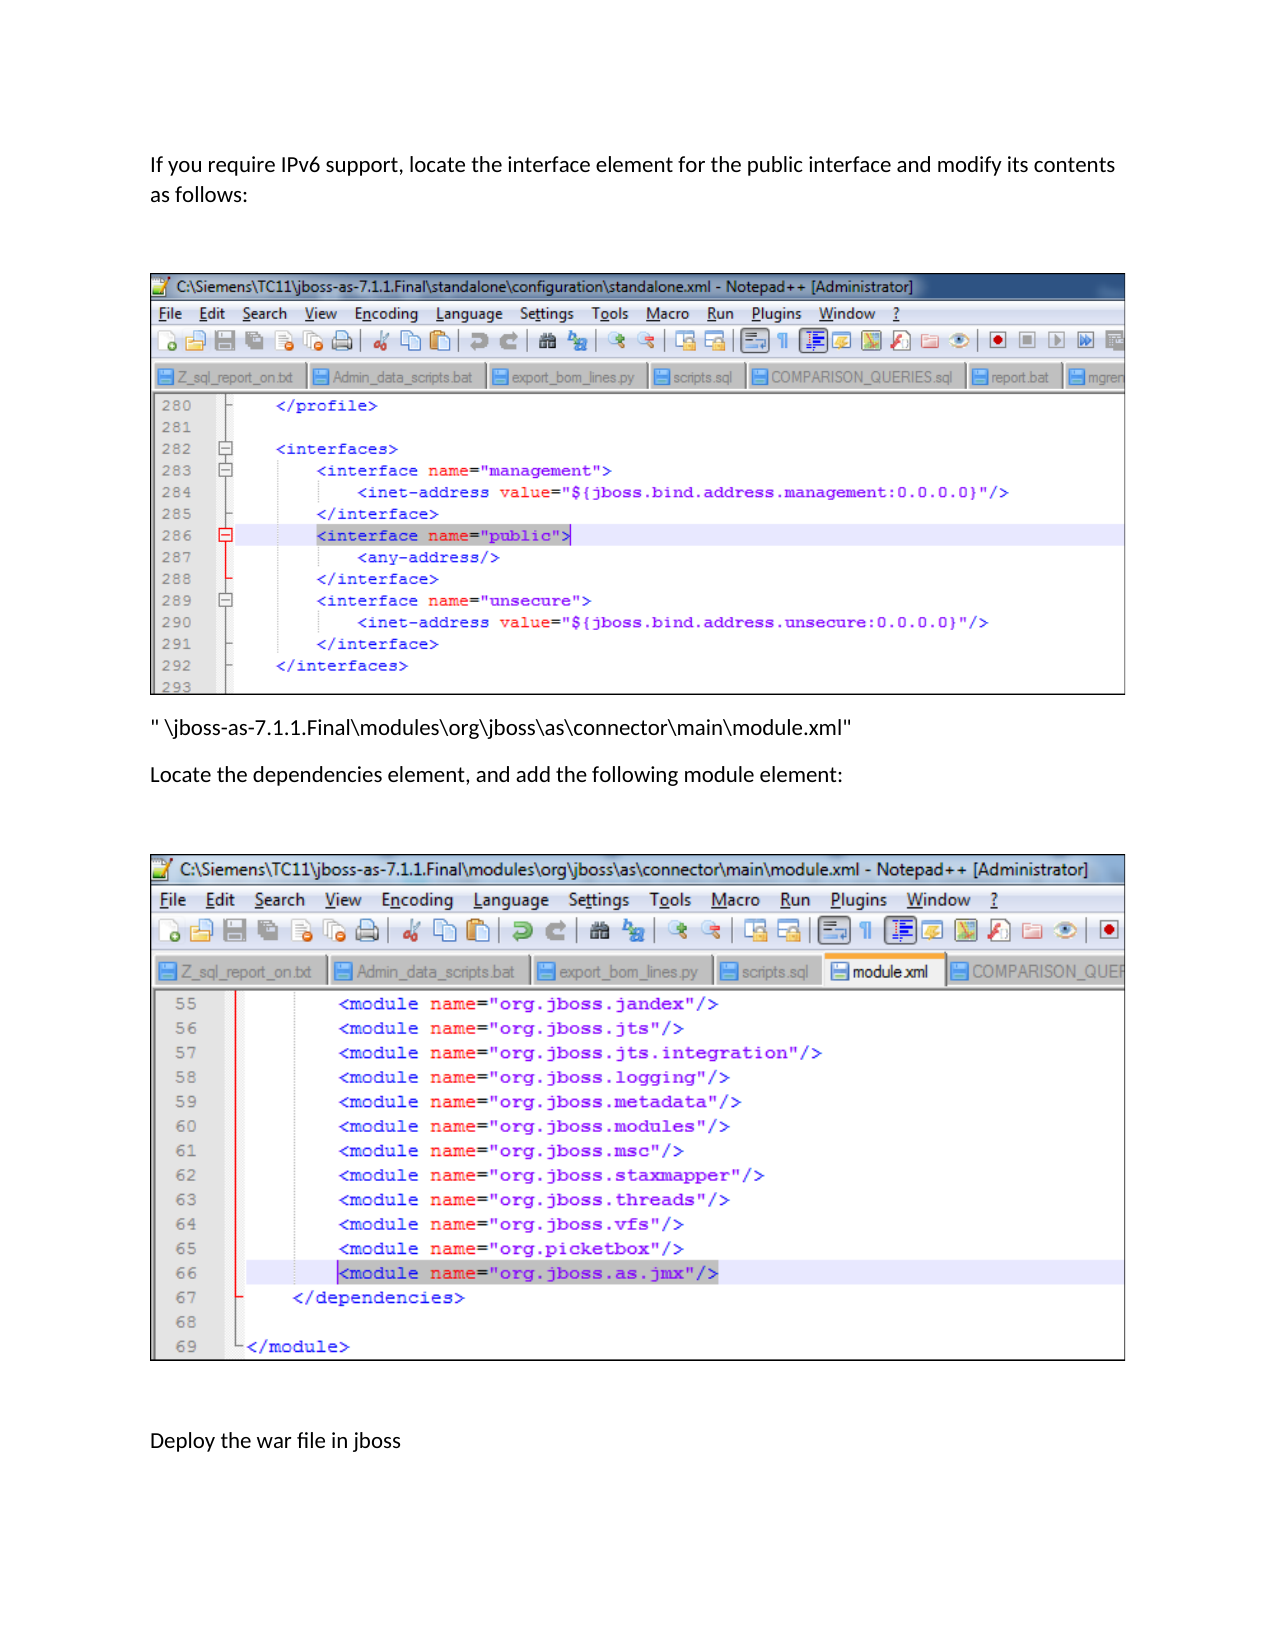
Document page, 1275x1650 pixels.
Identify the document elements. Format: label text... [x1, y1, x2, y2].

picture [150, 273, 1125, 695]
text Deploy the war file in jboss [150, 1426, 1125, 1454]
picture [150, 854, 1125, 1361]
text Locate the dependencies element, and add the following module element: [150, 760, 1125, 788]
text " \jboss-as-7.1.1.Final\modules\org\jboss\as\connector\main\module.xml" [150, 713, 1125, 742]
text If you require IPv6 support, locate the interface element for the public interface and modify its contents as follows: [150, 150, 1125, 208]
